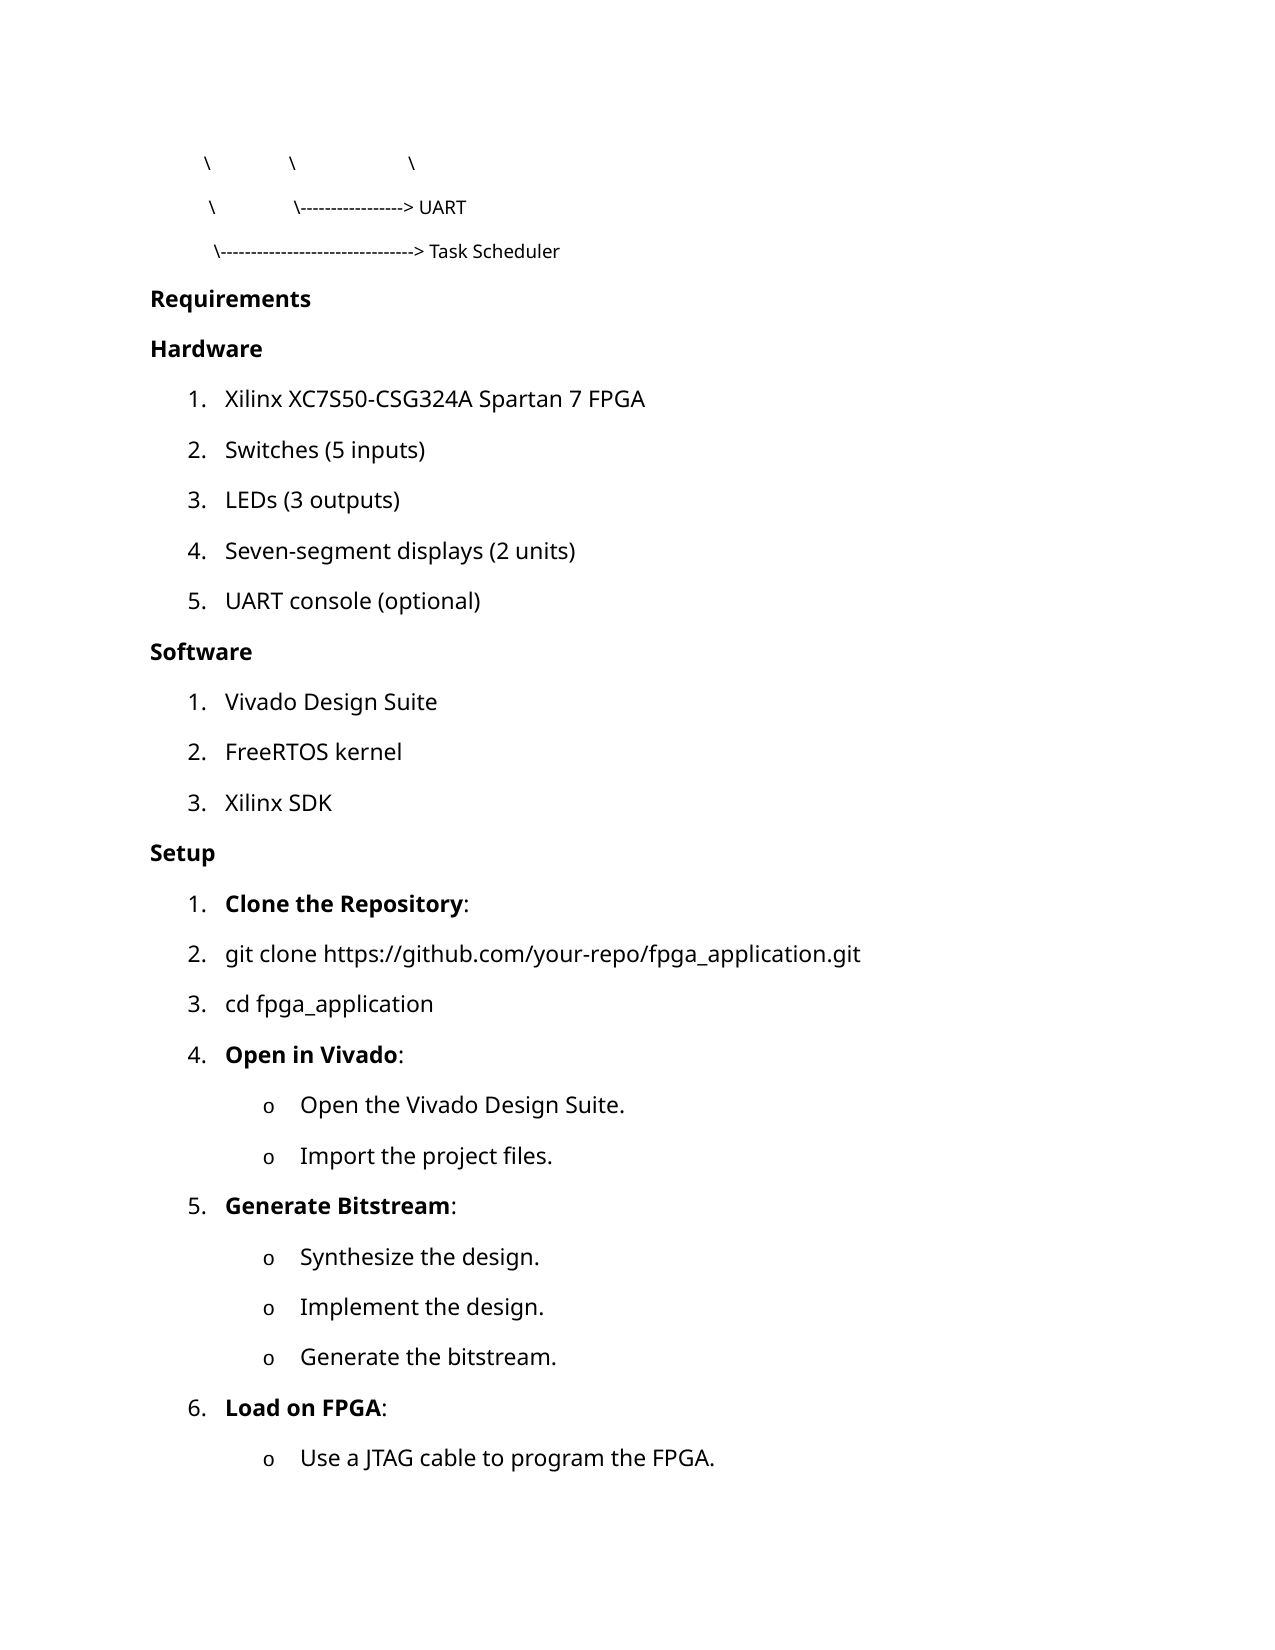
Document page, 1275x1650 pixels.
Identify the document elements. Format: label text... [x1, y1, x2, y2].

text \ \-----------------> UART [150, 194, 1125, 220]
text Hardware [150, 333, 1125, 364]
list cd fpga_application [187, 988, 1125, 1019]
list Xilinx SDK [187, 787, 1125, 818]
list Use a JTAG cable to program the FPGA. [262, 1442, 1125, 1473]
text Requirements [150, 282, 1125, 314]
list LEDs (3 outputs) [187, 484, 1125, 515]
text \ \ \ [150, 150, 1125, 176]
list Open in Vivado: [187, 1039, 1125, 1070]
text \--------------------------------> Task Scheduler [150, 238, 1125, 264]
list Generate Bitstream: [187, 1190, 1125, 1221]
list Xilinx XC7S50-CSG324A Spartan 7 FPGA [187, 383, 1125, 414]
list Clone the Repository: [187, 887, 1125, 919]
list Switches (5 inputs) [187, 434, 1125, 465]
list Open the Vivado Design Suite. [262, 1089, 1125, 1120]
list Load on FPGA: [187, 1392, 1125, 1423]
text Setup [150, 837, 1125, 868]
list FreeRTOS kernel [187, 736, 1125, 767]
list Synthesize the design. [262, 1240, 1125, 1272]
list Import the project files. [262, 1139, 1125, 1171]
list Generate the bitstream. [262, 1341, 1125, 1372]
text Software [150, 635, 1125, 667]
list Implement the design. [262, 1291, 1125, 1322]
list git clone https://github.com/your-repo/fpga_application.git [187, 938, 1125, 969]
list Seven-segment displays (2 units) [187, 534, 1125, 566]
list Vivado Design Suite [187, 686, 1125, 717]
list UART console (optional) [187, 585, 1125, 616]
